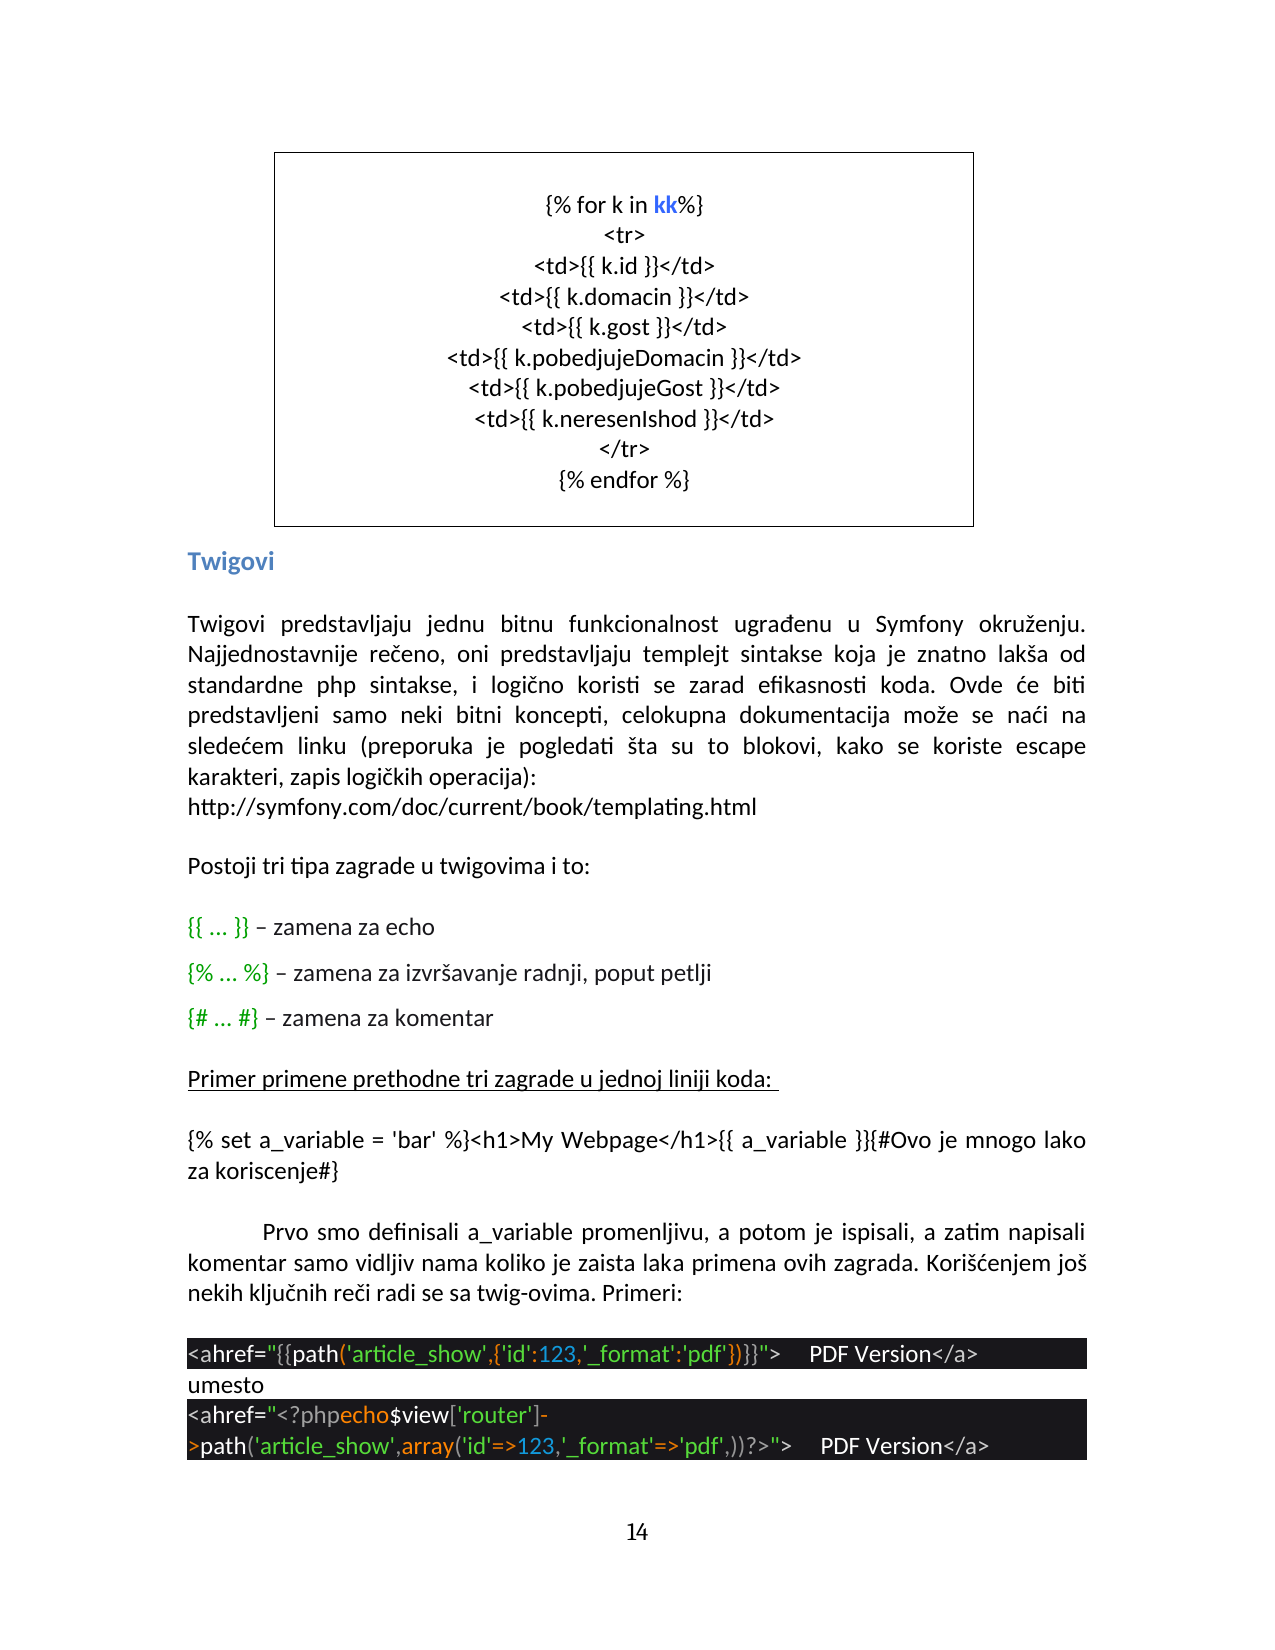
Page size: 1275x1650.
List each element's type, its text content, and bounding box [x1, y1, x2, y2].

text <ahref="<?phpecho$view['router']->path('article_show',array('id'=>123,'_format'=>'pdf',))?>"> PDF Version</a> [187, 1399, 1087, 1460]
text {{ ... }} – zamena za echo [187, 912, 1087, 942]
text {% set a_variable = 'bar' %}<h1>My Webpage</h1>{{ a_variable }}{#Ovo je mnogo lako za koriscenje#} [187, 1125, 1087, 1186]
text Postoji tri tipa zagrade u twigovima i to: [187, 851, 1087, 881]
text {% ... %} – zamena za izvršavanje radnji, poput petlji [187, 957, 1087, 988]
text Twigovi predstavljaju jednu bitnu funkcionalnost ugrađenu u Symfony okruženju. Najjednostavnije rečeno, oni predstavljaju templejt sintakse koja je znatno lakša od standardne php sintakse, i logično koristi se zarad efikasnosti koda. Ovde će biti predstavljeni samo neki bitni koncepti, celokupna dokumentacija može se naći na sledećem linku (preporuka je pogledati šta su to blokovi, kako se koriste escape karakteri, zapis logičkih operacija): [187, 608, 1087, 791]
subtitle Twigovi [187, 544, 1087, 578]
text {# ... #} – zamena za komentar [187, 1003, 1087, 1033]
text Primer primene prethodne tri zagrade u jednoj liniji koda: [187, 1064, 1087, 1094]
text http://symfony.com/doc/current/book/templating.html [187, 791, 1087, 822]
text umesto [187, 1369, 1087, 1399]
text <ahref="{{path('article_show',{'id':123,'_format':'pdf'})}}"> PDF Version</a> [187, 1338, 1087, 1369]
text Prvo smo definisali a_variable promenljivu, a potom je ispisali, a zatim napisali komentar samo vidljiv nama koliko je zaista laka primena ovih zagrada. Korišćenjem još nekih ključnih reči radi se sa twig-ovima. Primeri: [187, 1216, 1087, 1308]
